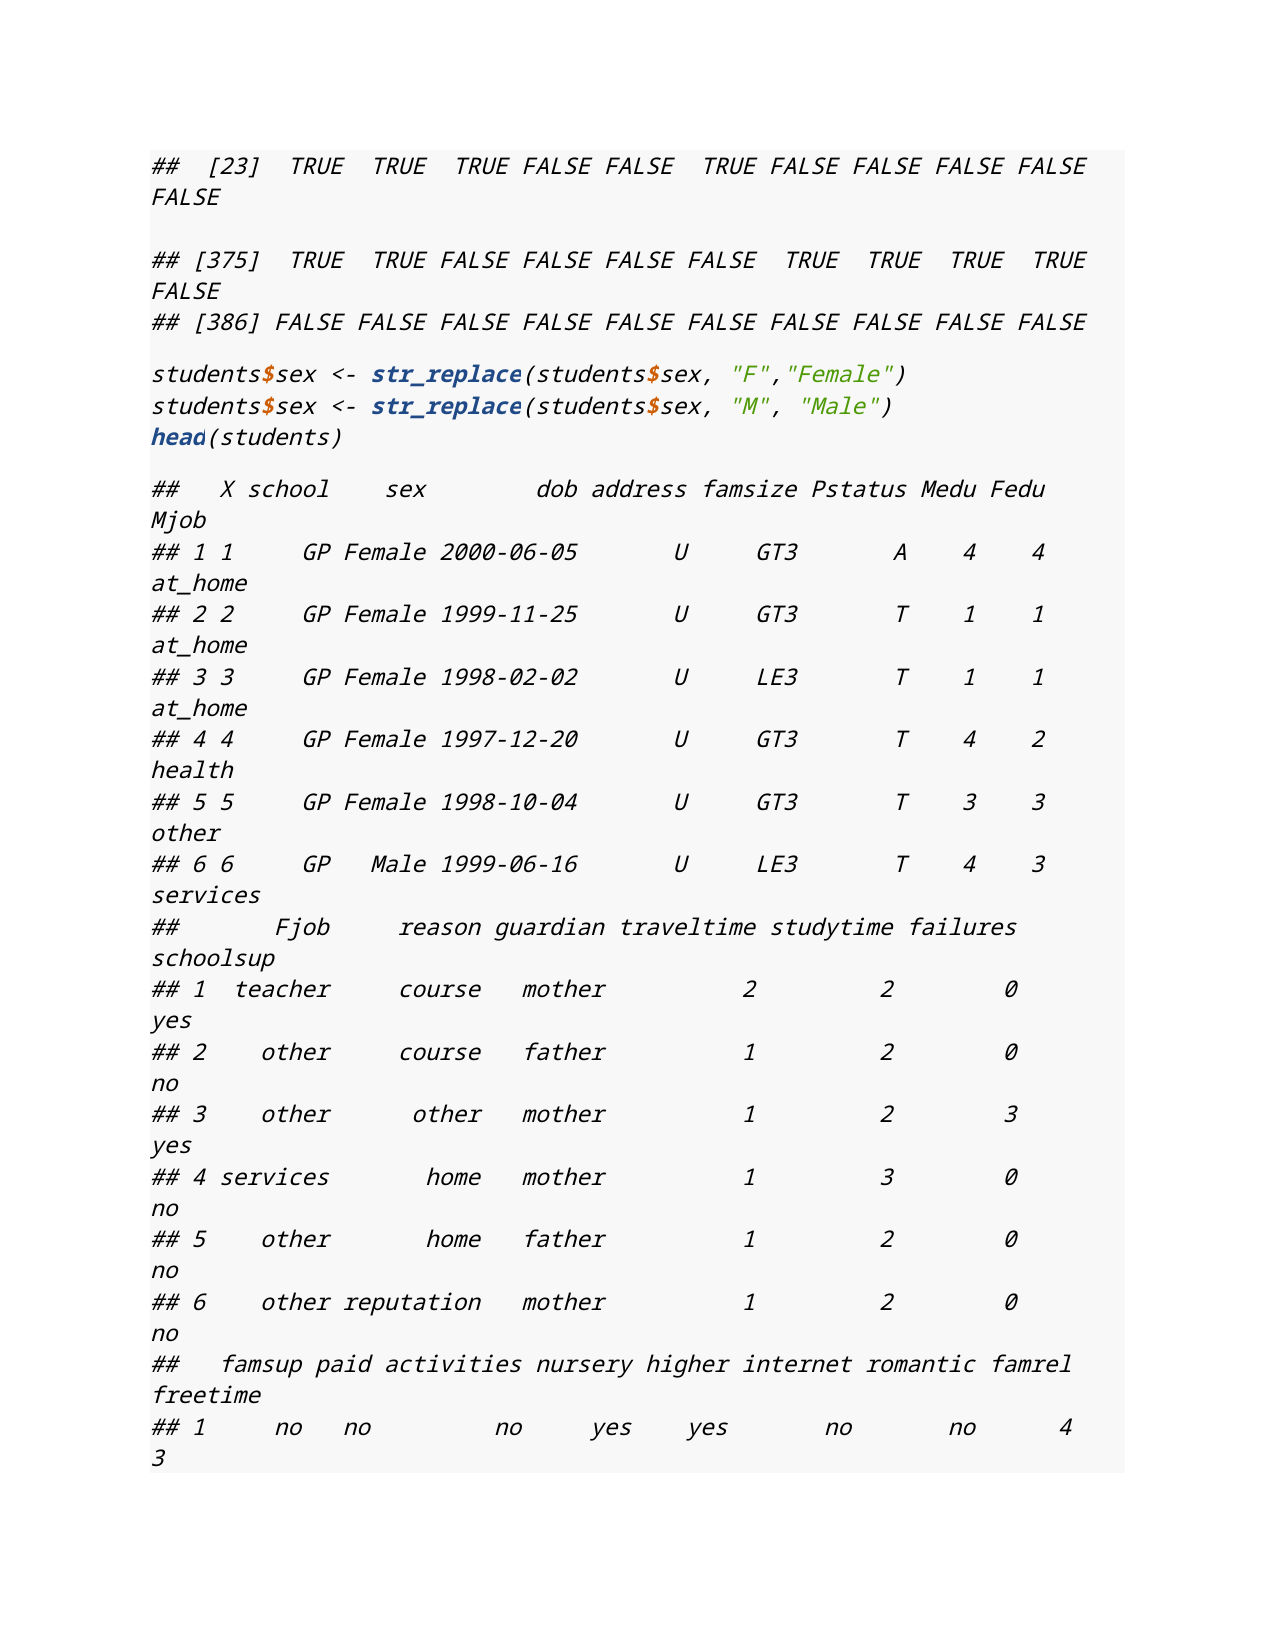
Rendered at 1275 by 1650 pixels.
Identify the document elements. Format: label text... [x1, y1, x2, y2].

text students$sex <- str_replace(students$sex, "F","Female") students$sex <- str_replace(students$sex, "M", "Male") head(students) [150, 358, 1125, 452]
